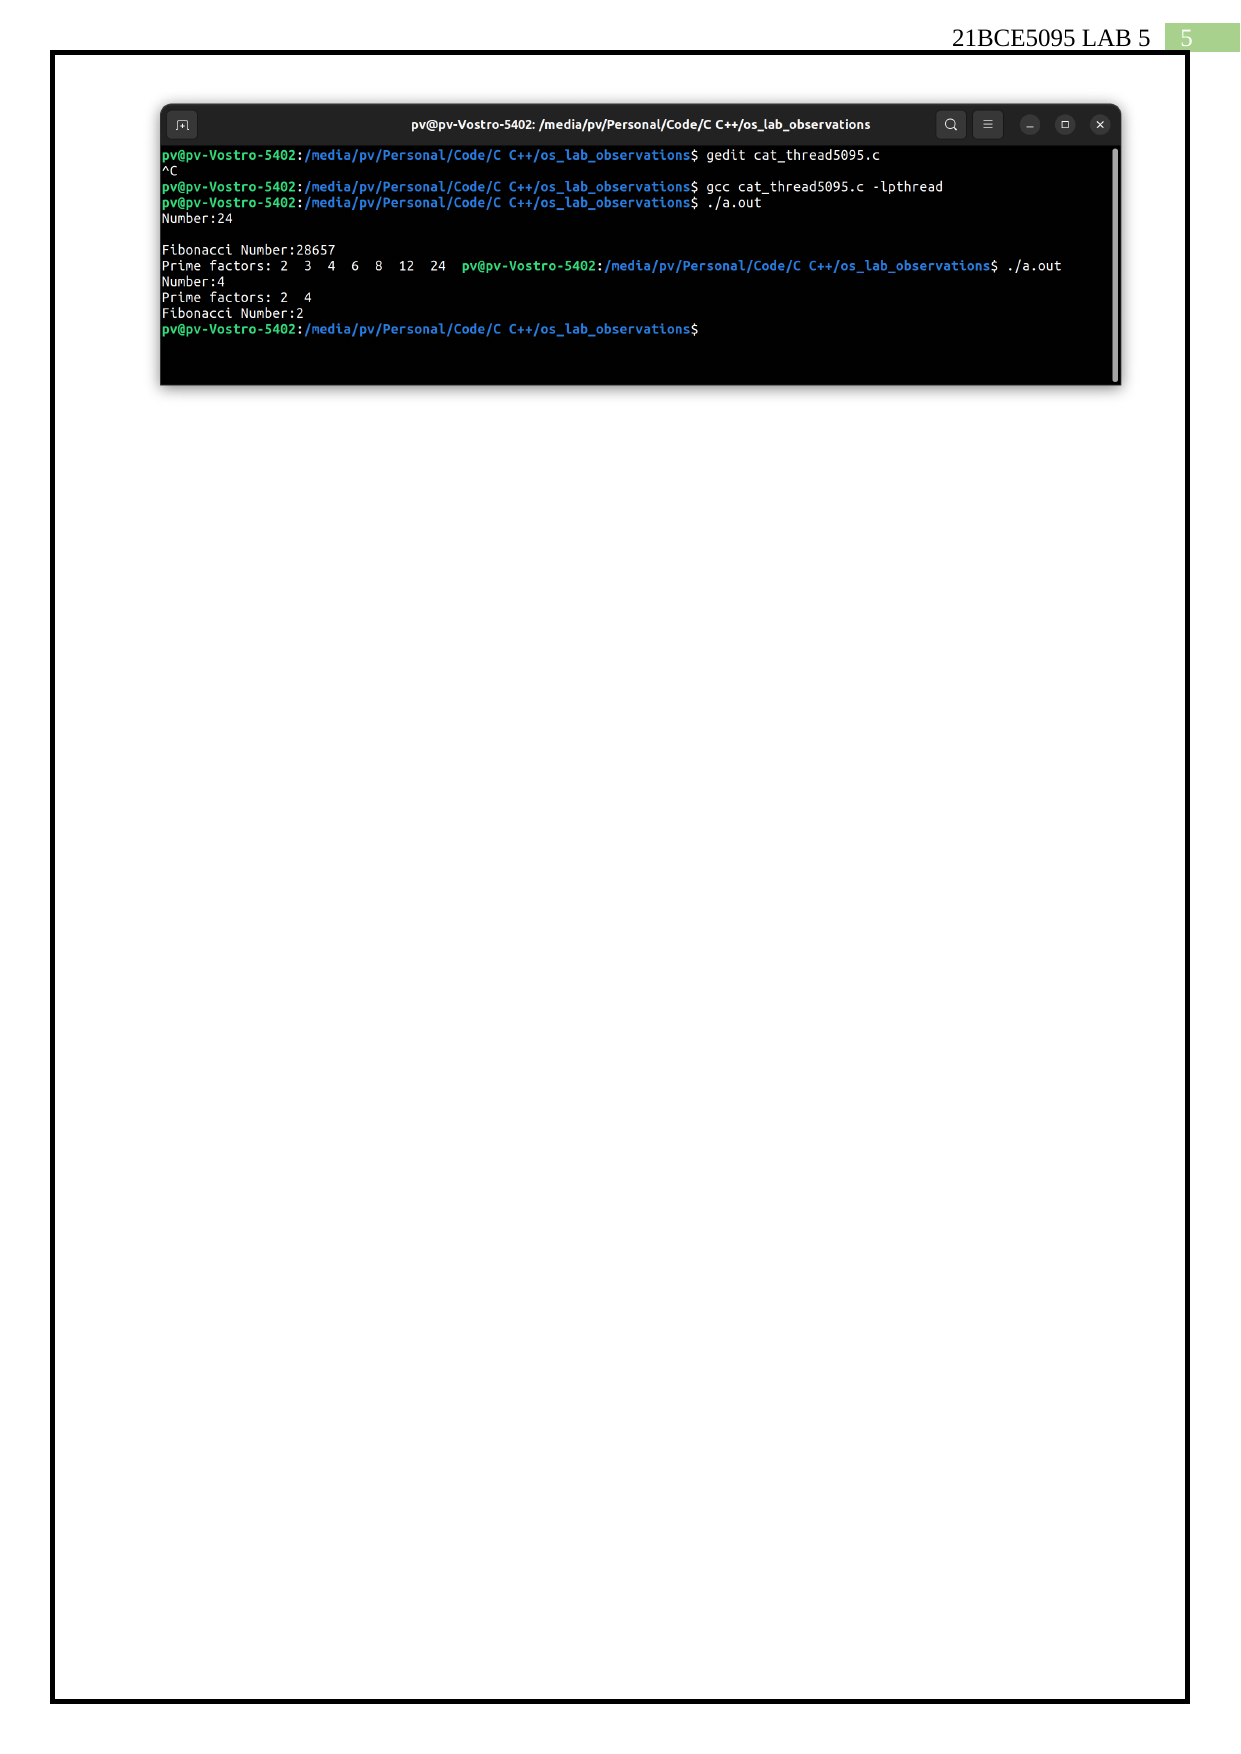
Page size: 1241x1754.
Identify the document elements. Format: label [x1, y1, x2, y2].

picture [138, 85, 1143, 410]
